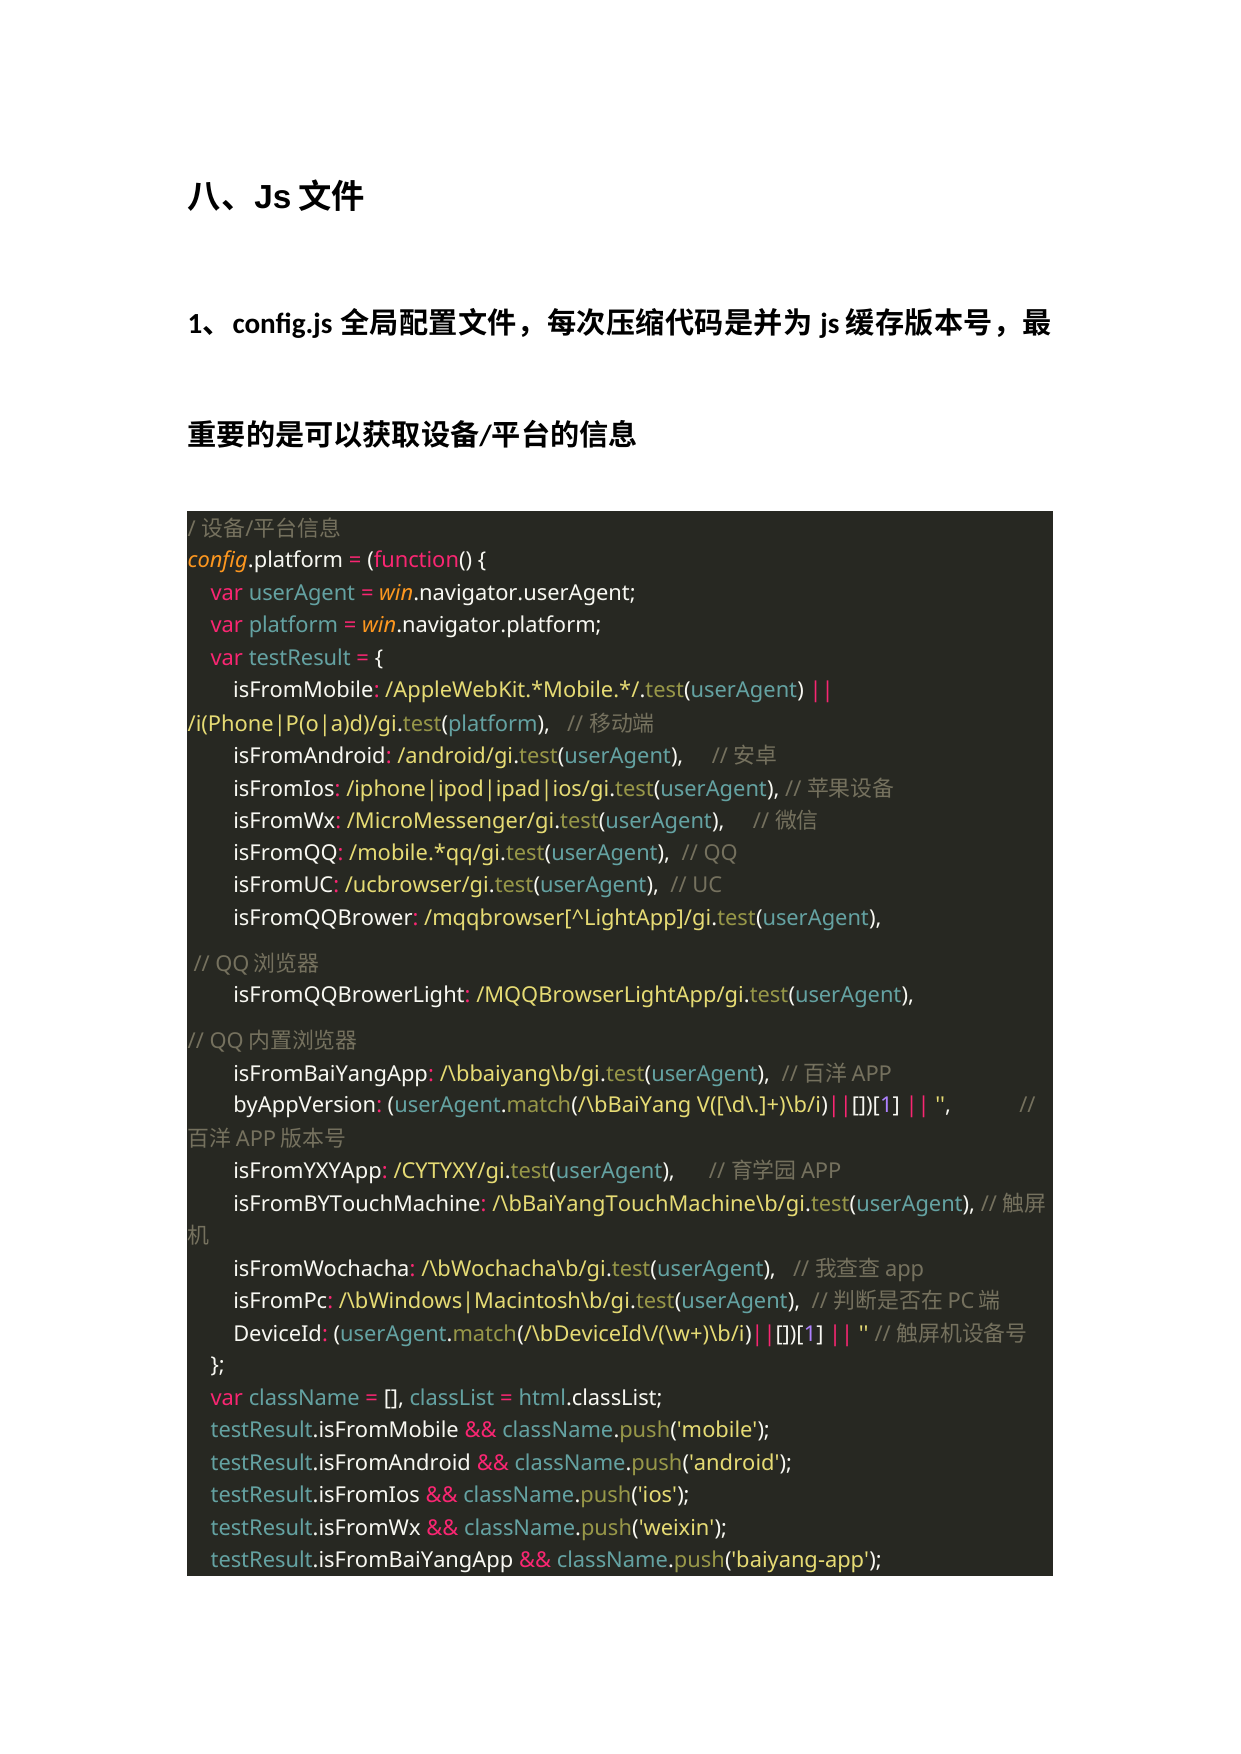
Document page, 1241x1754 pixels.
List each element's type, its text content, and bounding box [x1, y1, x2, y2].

text // QQ浏览器 isFromQQBrowerLight: /MQQBrowserLightApp/gi.test(userAgent), [187, 946, 1053, 1011]
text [187, 1023, 1053, 1576]
subtitle 八、Js文件 [187, 162, 1053, 227]
subtitle 1、config.js 全局配置文件，每次压缩代码是并为js缓存版本号，最重要的是可以获取设备/平台的信息 [187, 289, 1053, 466]
text / 设备/平台信息 config.platform = (function() { var userAgent = win.navigator.userAgent; var platform = win.navigator.platform; var testResult = { isFromMobile: /AppleWebKit.*Mobile.*/.test(userAgent) || /i(Phone|P(o|a)d)/gi.test(platform), // 移动端 isFromAndroid: /android/gi.test(userAgent), // 安卓 isFromIos: /iphone|ipod|ipad|ios/gi.test(userAgent), // 苹果设备 isFromWx: /MicroMessenger/gi.test(userAgent), // 微信 isFromQQ: /mobile.*qq/gi.test(userAgent), // QQ isFromUC: /ucbrowser/gi.test(userAgent), // UC isFromQQBrower: /mqqbrowser[^LightApp]/gi.test(userAgent), [187, 511, 1053, 933]
